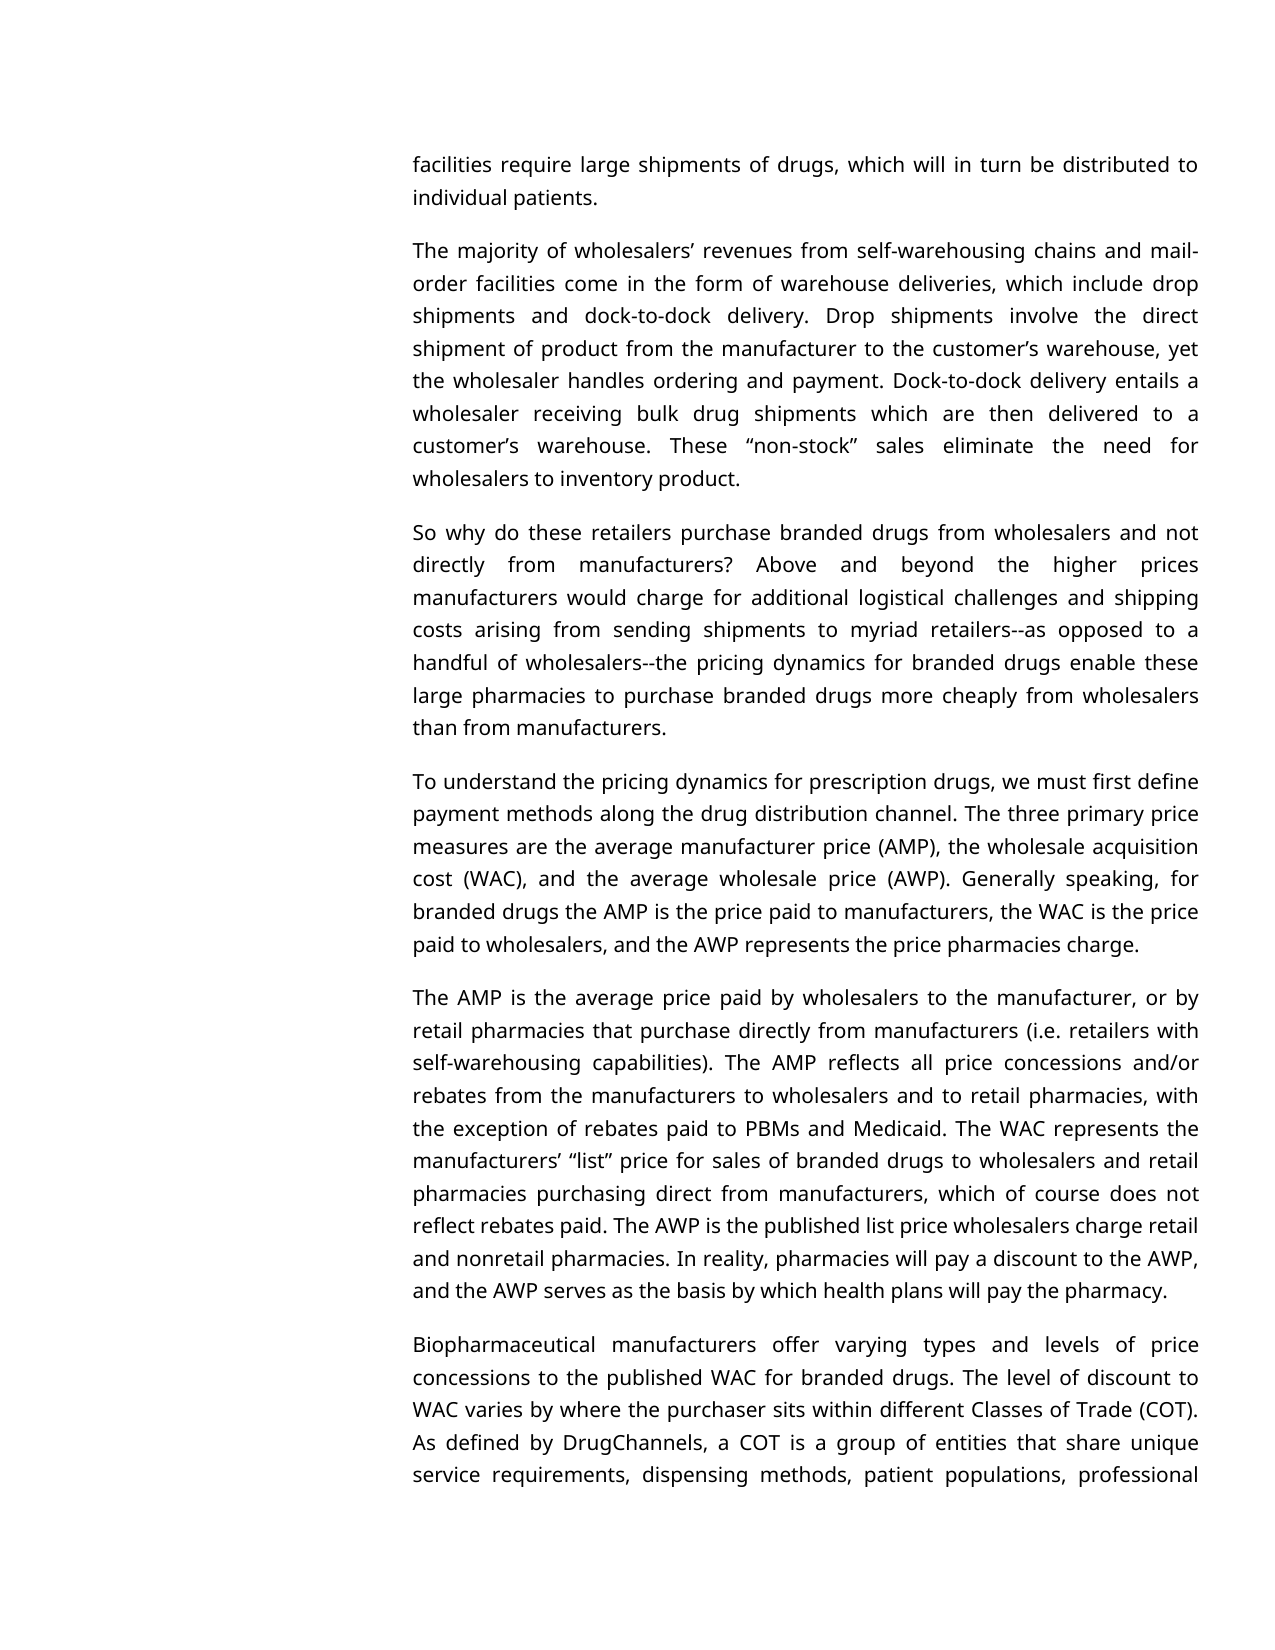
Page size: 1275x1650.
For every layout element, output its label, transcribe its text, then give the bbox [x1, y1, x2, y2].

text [412, 150, 1200, 211]
text So why do these retailers purchase branded drugs from wholesalers and not directly from manufacturers? Above and beyond the higher prices manufacturers would charge for additional logistical challenges and shipping costs arising from sending shipments to myriad retailers--as opposed to a handful of wholesalers--the pricing dynamics for branded drugs enable these large pharmacies to purchase branded drugs more cheaply from wholesalers than from manufacturers. [412, 518, 1200, 742]
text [412, 1330, 1200, 1489]
text To understand the pricing dynamics for prescription drugs, we must first define payment methods along the drug distribution channel. The three primary price measures are the average manufacturer price (AMP), the wholesale acquisition cost (WAC), and the average wholesale price (AWP). Generally speaking, for branded drugs the AMP is the price paid to manufacturers, the WAC is the price paid to wholesalers, and the AWP represents the price pharmacies charge. [412, 767, 1200, 958]
text The majority of wholesalers’ revenues from self-warehousing chains and mail-order facilities come in the form of warehouse deliveries, which include drop shipments and dock-to-dock delivery. Drop shipments involve the direct shipment of product from the manufacturer to the customer’s warehouse, yet the wholesaler handles ordering and payment. Dock-to-dock delivery entails a wholesaler receiving bulk drug shipments which are then delivered to a customer’s warehouse. These “non-stock” sales eliminate the need for wholesalers to inventory product. [412, 236, 1200, 493]
text The AMP is the average price paid by wholesalers to the manufacturer, or by retail pharmacies that purchase directly from manufacturers (i.e. retailers with self-warehousing capabilities). The AMP reflects all price concessions and/or rebates from the manufacturers to wholesalers and to retail pharmacies, with the exception of rebates paid to PBMs and Medicaid. The WAC represents the manufacturers’ “list” price for sales of branded drugs to wholesalers and retail pharmacies purchasing direct from manufacturers, which of course does not reflect rebates paid. The AWP is the published list price wholesalers charge retail and nonretail pharmacies. In reality, pharmacies will pay a discount to the AWP, and the AWP serves as the basis by which health plans will pay the pharmacy. [412, 983, 1200, 1305]
